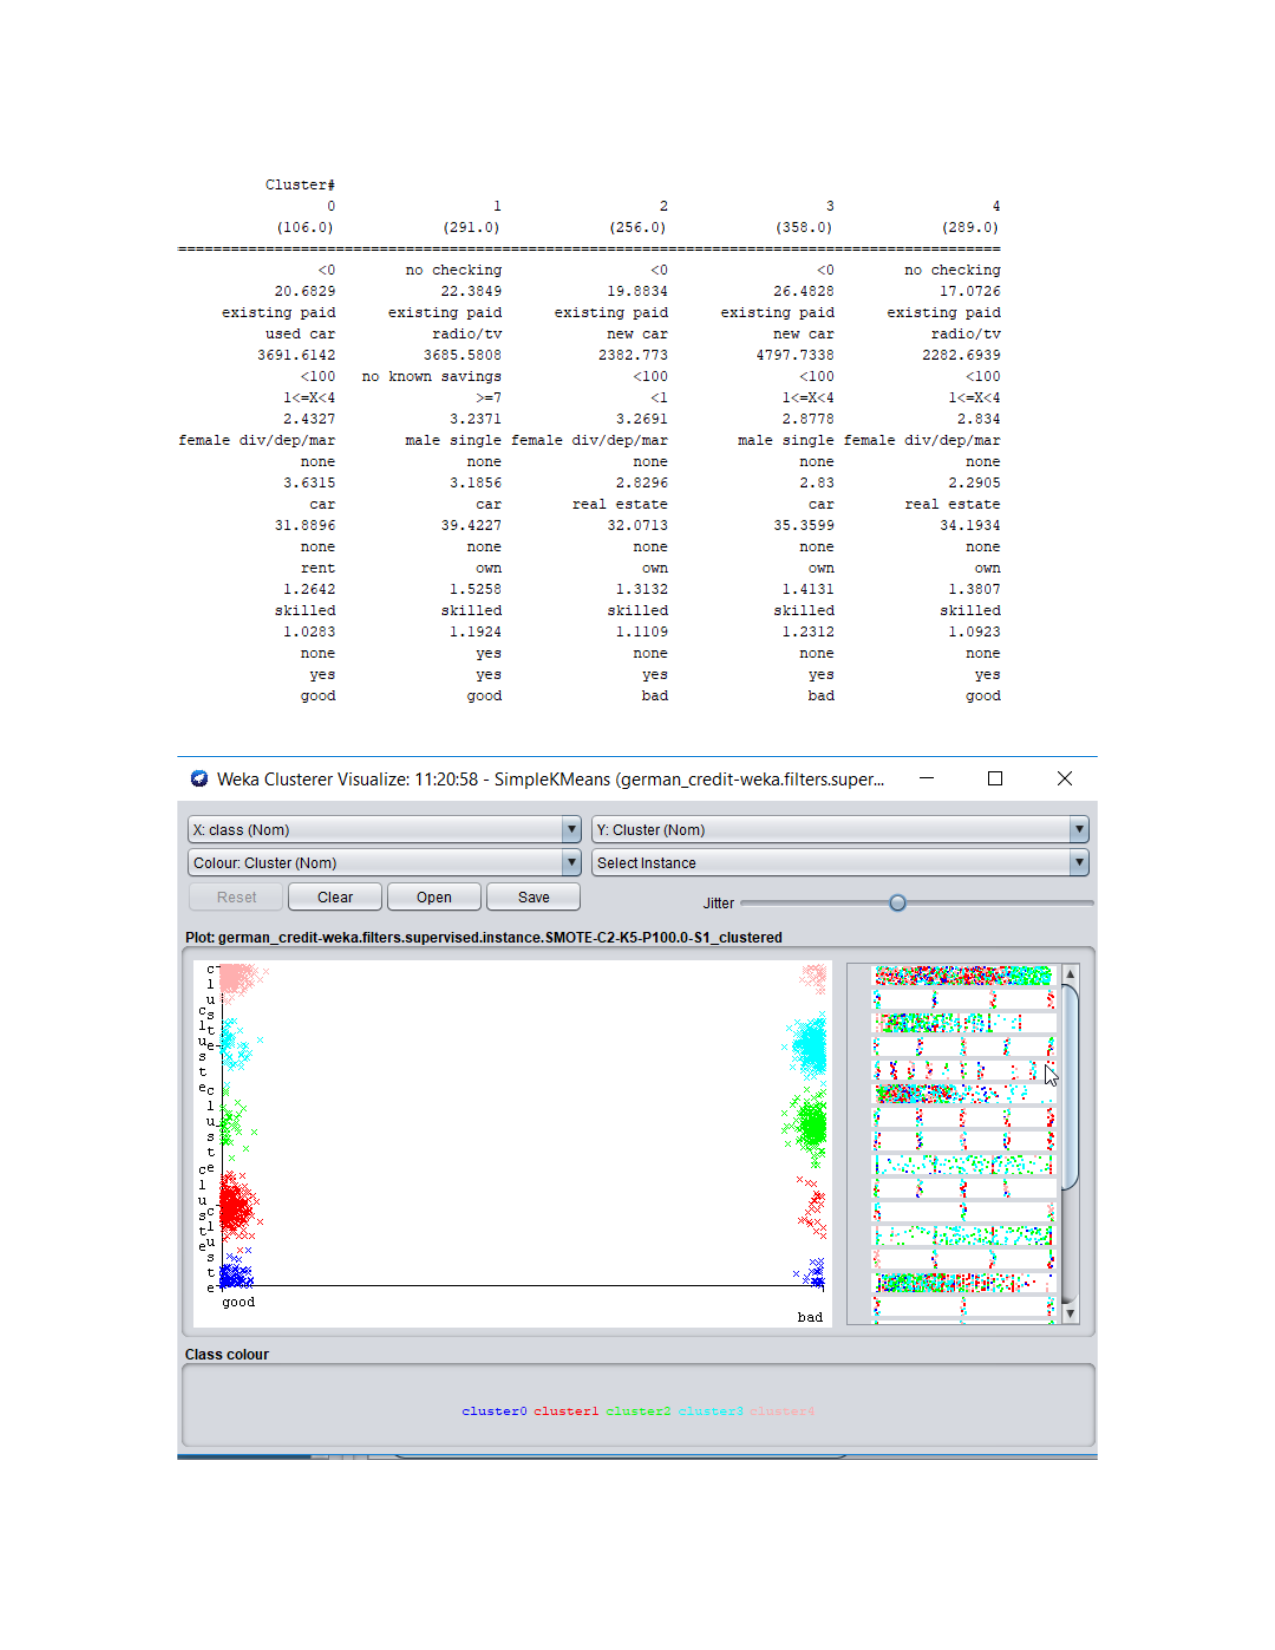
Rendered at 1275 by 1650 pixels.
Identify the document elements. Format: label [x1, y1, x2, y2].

picture [177, 147, 1041, 738]
picture [177, 756, 1098, 1460]
